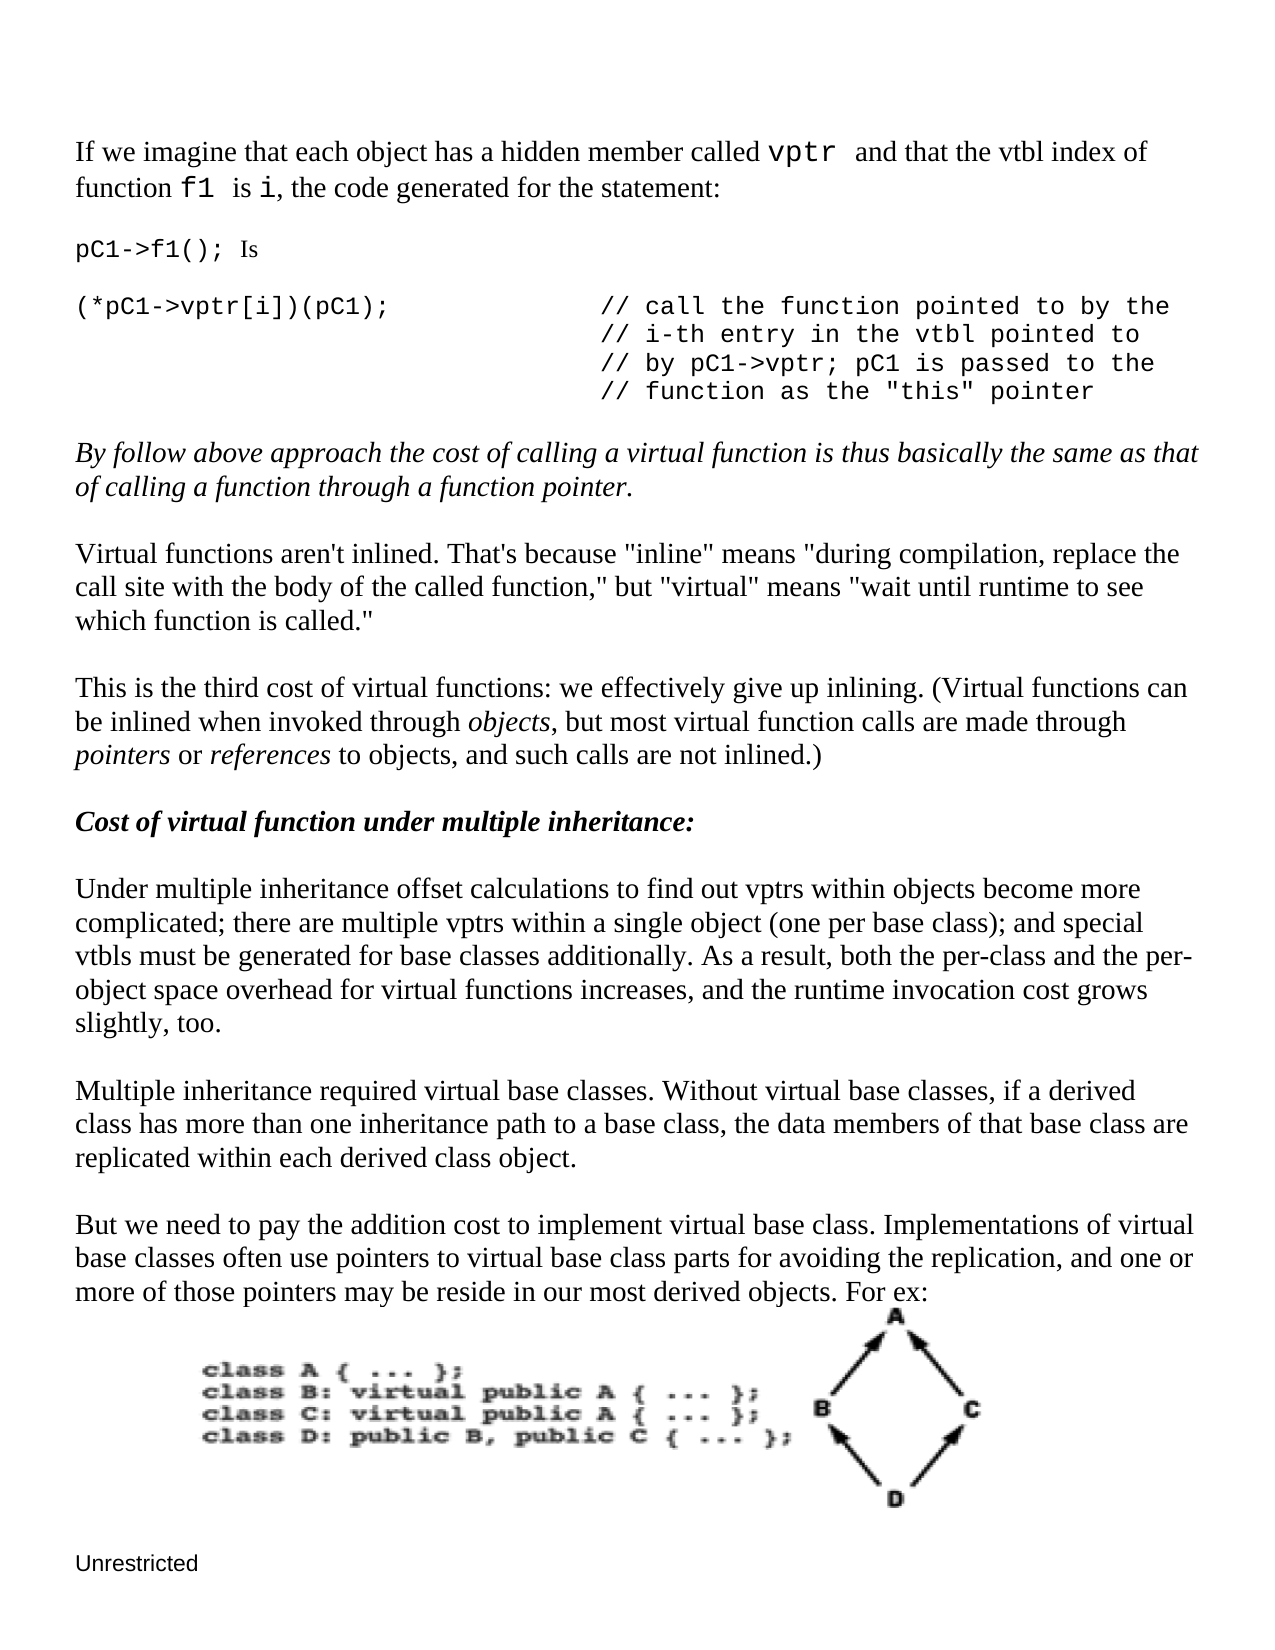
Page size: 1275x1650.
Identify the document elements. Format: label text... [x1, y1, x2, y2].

text Virtual functions aren't inlined. That's because "inline" means "during compilation, replace the call site with the body of the called function," but "virtual" means "wait until runtime to see which function is called." [75, 536, 1200, 637]
text Cost of virtual function under multiple inheritance: [75, 804, 1200, 838]
text // by pC1->vptr; pC1 is passed to the [600, 350, 1200, 379]
text But we need to pay the addition cost to implement virtual base class. Implementations of virtual base classes often use pointers to virtual base class parts for avoiding the replication, and one or more of those pointers may be reside in our most derived objects. For ex: [75, 1207, 1200, 1307]
text // i-th entry in the vtbl pointed to [600, 322, 1200, 350]
text Under multiple inheritance offset calculations to find out vptrs within objects become more complicated; there are multiple vptrs within a single object (one per base class); and special vtbls must be generated for base classes additionally. As a result, both the per-class and the per-object space overhead for virtual functions increases, and the runtime invocation cost grows slightly, too. [75, 871, 1200, 1039]
text pC1->f1(); Is [75, 234, 1200, 265]
text // function as the "this" pointer [525, 379, 1200, 407]
text If we imagine that each object has a hidden member called vptr and that the vtbl index of function f1 is i, the code generated for the statement: [75, 134, 1200, 206]
text (*pC1->vptr[i])(pC1); // call the function pointed to by the [75, 294, 1200, 322]
picture [196, 1307, 990, 1514]
text This is the third cost of virtual functions: we effectively give up inlining. (Virtual functions can be inlined when invoked through objects, but most virtual function calls are made through pointers or references to objects, and such calls are not inlined.) [75, 670, 1200, 771]
text Multiple inheritance required virtual base classes. Without virtual base classes, if a derived class has more than one inheritance path to a base class, the data members of that base class are replicated within each derived class object. [75, 1073, 1200, 1173]
text By follow above approach the cost of calling a virtual function is thus basically the same as that of calling a function through a function pointer. [75, 435, 1200, 502]
